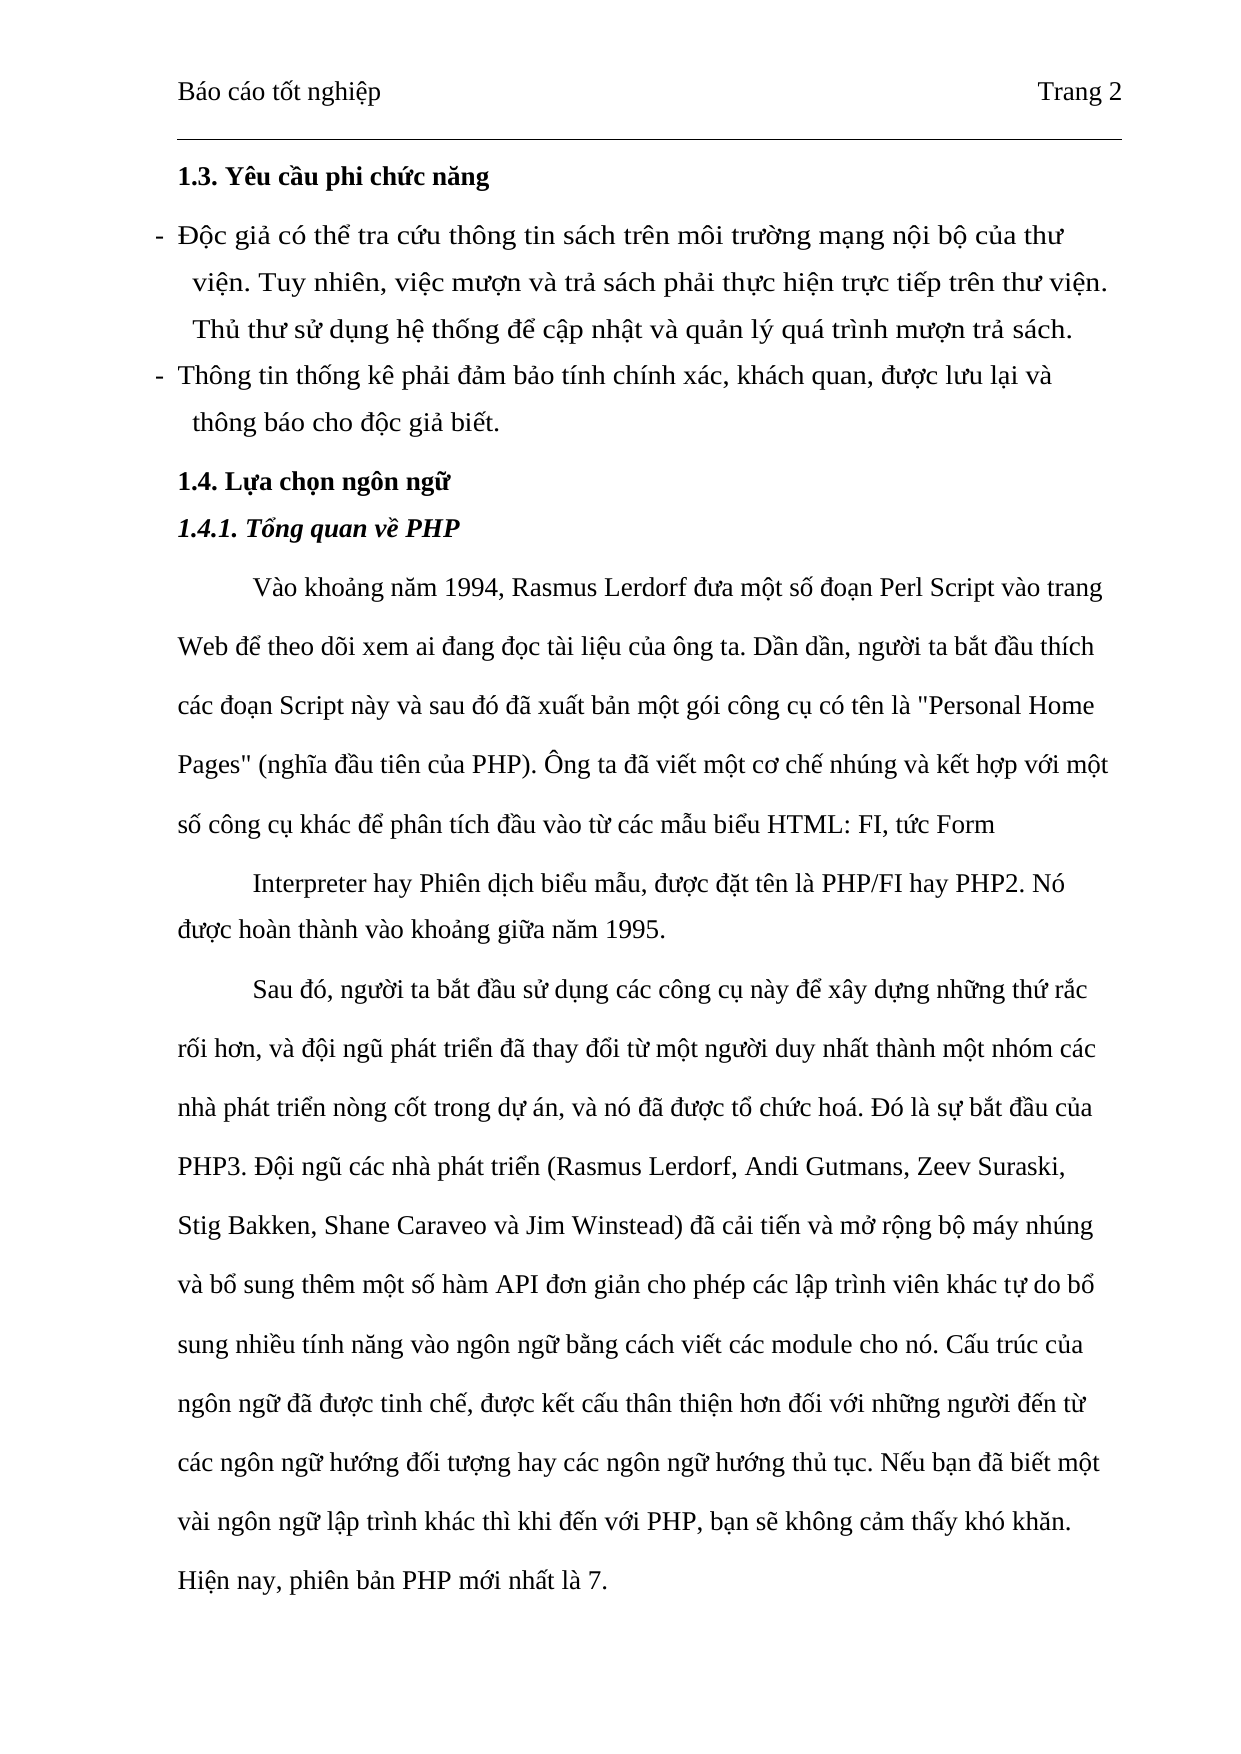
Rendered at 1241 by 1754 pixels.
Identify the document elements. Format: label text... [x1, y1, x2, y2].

text Yêu cầu phi chức năng [177, 160, 1122, 191]
text Lựa chọn ngôn ngữ [177, 465, 1122, 496]
text Hiện nay, phiên bản PHP mới nhất là 7. [177, 1564, 1122, 1596]
text Pages" (nghĩa đầu tiên của PHP). Ông ta đã viết một cơ chế nhúng và kết hợp với một [177, 748, 1122, 780]
text các ngôn ngữ hướng đối tượng hay các ngôn ngữ hướng thủ tục. Nếu bạn đã biết một [177, 1446, 1122, 1477]
text Stig Bakken, Shane Caraveo và Jim Winstead) đã cải tiến và mở rộng bộ máy nhúng [177, 1209, 1122, 1241]
text PHP3. Đội ngũ các nhà phát triển (Rasmus Lerdorf, Andi Gutmans, Zeev Suraski, [177, 1150, 1122, 1181]
text số công cụ khác để phân tích đầu vào từ các mẫu biểu HTML: FI, tức Form [177, 808, 1122, 839]
text ngôn ngữ đã được tinh chế, được kết cấu thân thiện hơn đối với những người đến từ [177, 1387, 1122, 1418]
text rối hơn, và đội ngũ phát triển đã thay đổi từ một người duy nhất thành một nhóm các [177, 1032, 1122, 1063]
text nhà phát triển nòng cốt trong dự án, và nó đã được tổ chức hoá. Đó là sự bắt đầu của [177, 1091, 1122, 1122]
text và bổ sung thêm một số hàm API đơn giản cho phép các lập trình viên khác tự do bổ [177, 1268, 1122, 1300]
text các đoạn Script này và sau đó đã xuất bản một gói công cụ có tên là "Personal Home [177, 689, 1122, 721]
text vài ngôn ngữ lập trình khác thì khi đến với PHP, bạn sẽ không cảm thấy khó khăn. [177, 1505, 1122, 1536]
text Interpreter hay Phiên dịch biểu mẫu, được đặt tên là PHP/FI hay PHP2. Nó được hoàn thành vào khoảng giữa năm 1995. [177, 867, 1122, 945]
text Vào khoảng năm 1994, Rasmus Lerdorf đưa một số đoạn Perl Script vào trang [177, 571, 1122, 602]
text sung nhiều tính năng vào ngôn ngữ bằng cách viết các module cho nó. Cấu trúc của [177, 1328, 1122, 1359]
text Tổng quan về PHP [177, 512, 1122, 543]
text Sau đó, người ta bắt đầu sử dụng các công cụ này để xây dựng những thứ rắc [177, 973, 1122, 1004]
list Thông tin thống kê phải đảm bảo tính chính xác, khách quan, được lưu lại và thông báo cho độc giả biết. [155, 359, 1122, 437]
list Độc giả có thể tra cứu thông tin sách trên môi trường mạng nội bộ của thư viện. Tuy nhiên, việc mượn và trả sách phải thực hiện trực tiếp trên thư viện. Thủ thư sử dụng hệ thống để cập nhật và quản lý quá trình mượn trả sách. [155, 219, 1122, 344]
text Web để theo dõi xem ai đang đọc tài liệu của ông ta. Dần dần, người ta bắt đầu thích [177, 630, 1122, 661]
